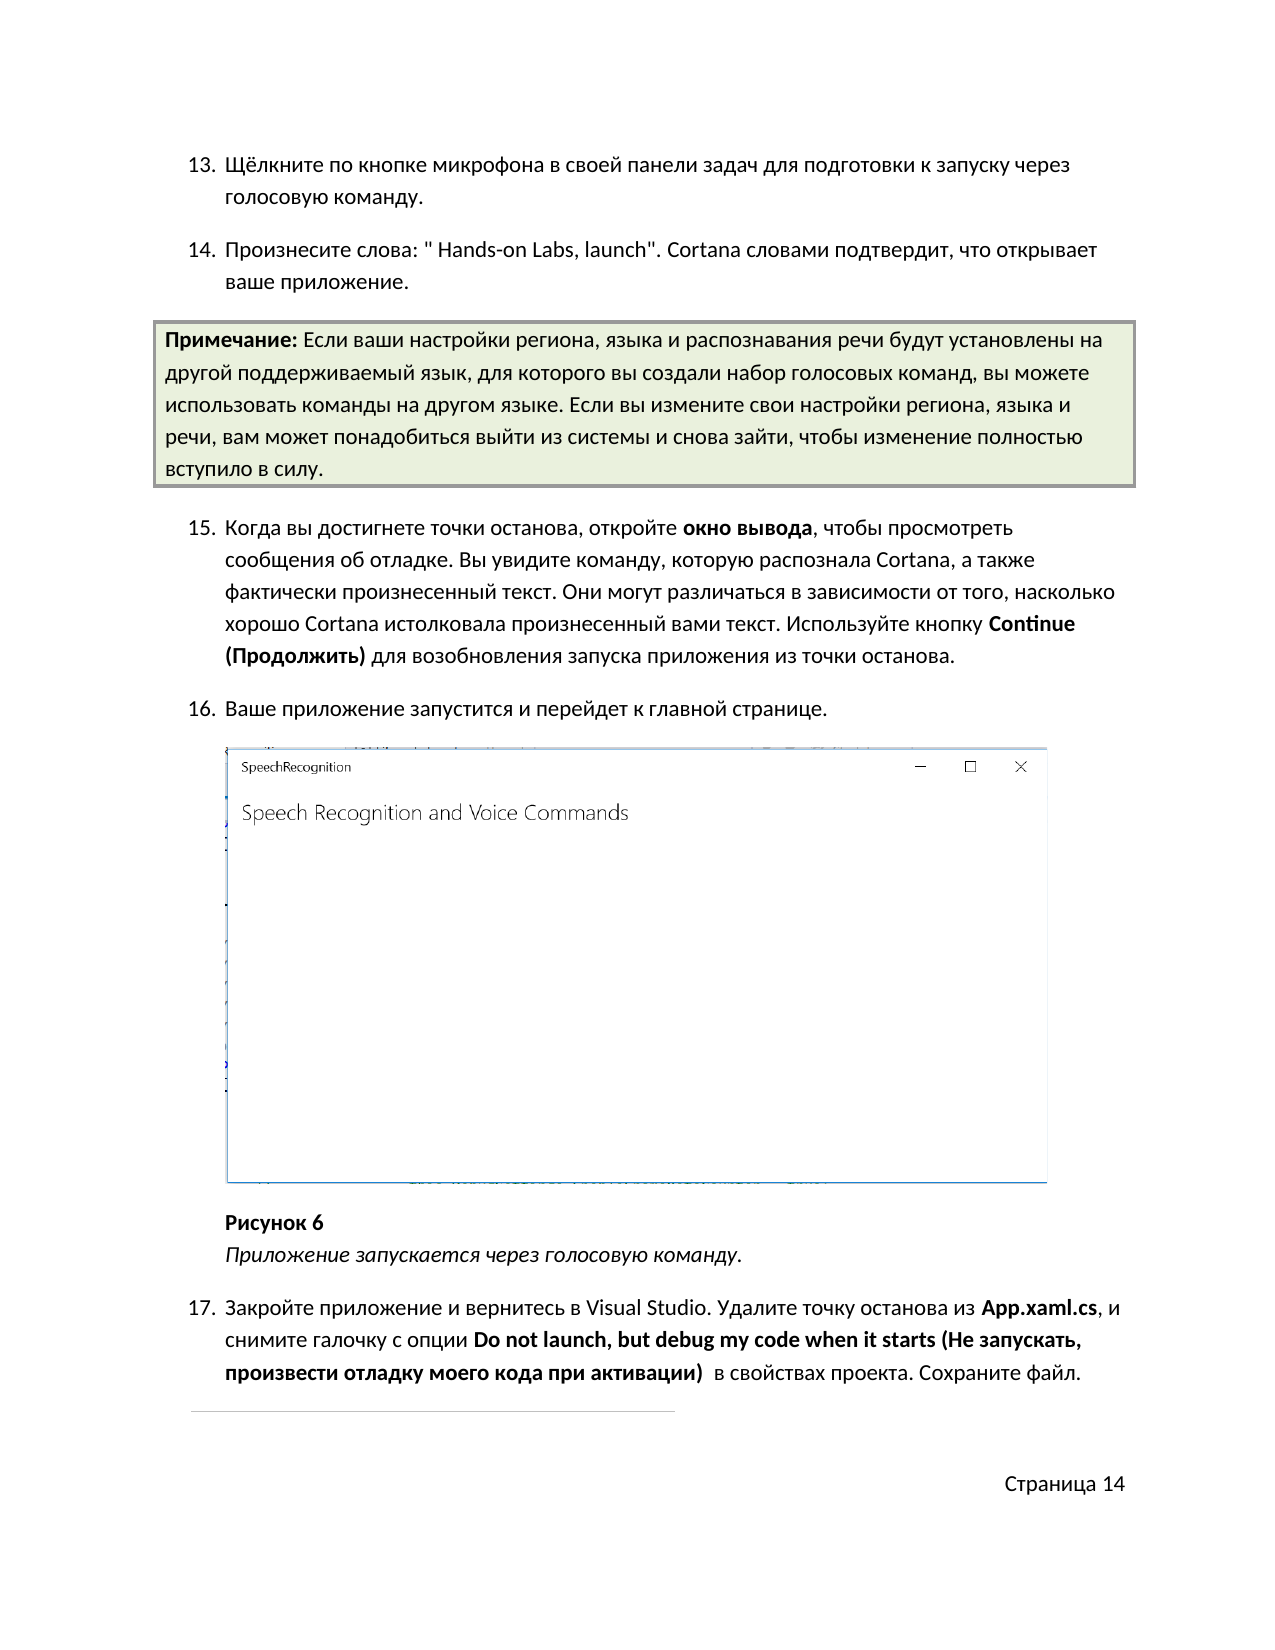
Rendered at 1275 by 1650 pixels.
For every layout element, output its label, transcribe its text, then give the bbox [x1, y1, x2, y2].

list Щёлкните по кнопке микрофона в своей панели задач для подготовки к запуску через голосовую команду. [187, 150, 1125, 210]
list Ваше приложение запустится и перейдет к главной странице. [187, 694, 1125, 722]
list Произнесите слова: " Hands-on Labs, launch". Cortana словами подтвердит, что открывает ваше приложение. [187, 235, 1125, 295]
text Примечание: Если ваши настройки региона, языка и распознавания речи будут установлены на другой поддерживаемый язык, для которого вы создали набор голосовых команд, вы можете использовать команды на другом языке. Если вы измените свои настройки региона, языка и речи, вам может понадобиться выйти из системы и снова зайти, чтобы изменение полностью вступило в силу. [156, 324, 1133, 484]
list Закройте приложение и вернитесь в Visual Studio. Удалите точку останова из App.xaml.cs, и снимите галочку с опции Do not launch, but debug my code when it starts (Не запускать, произвести отладку моего кода при активации) в свойствах проекта. Сохраните файл. [187, 1293, 1125, 1386]
text Рисунок 6 [150, 1208, 1125, 1236]
list Когда вы достигнете точки останова, откройте окно вывода, чтобы просмотреть сообщения об отладке. Вы увидите команду, которую распознала Cortana, а также фактически произнесенный текст. Они могут различаться в зависимости от того, насколько хорошо Cortana истолковала произнесенный вами текст. Используйте кнопку Continue (Продолжить) для возобновления запуска приложения из точки останова. [187, 513, 1125, 669]
text Приложение запускается через голосовую команду. [150, 1240, 1125, 1268]
picture [225, 747, 1048, 1184]
